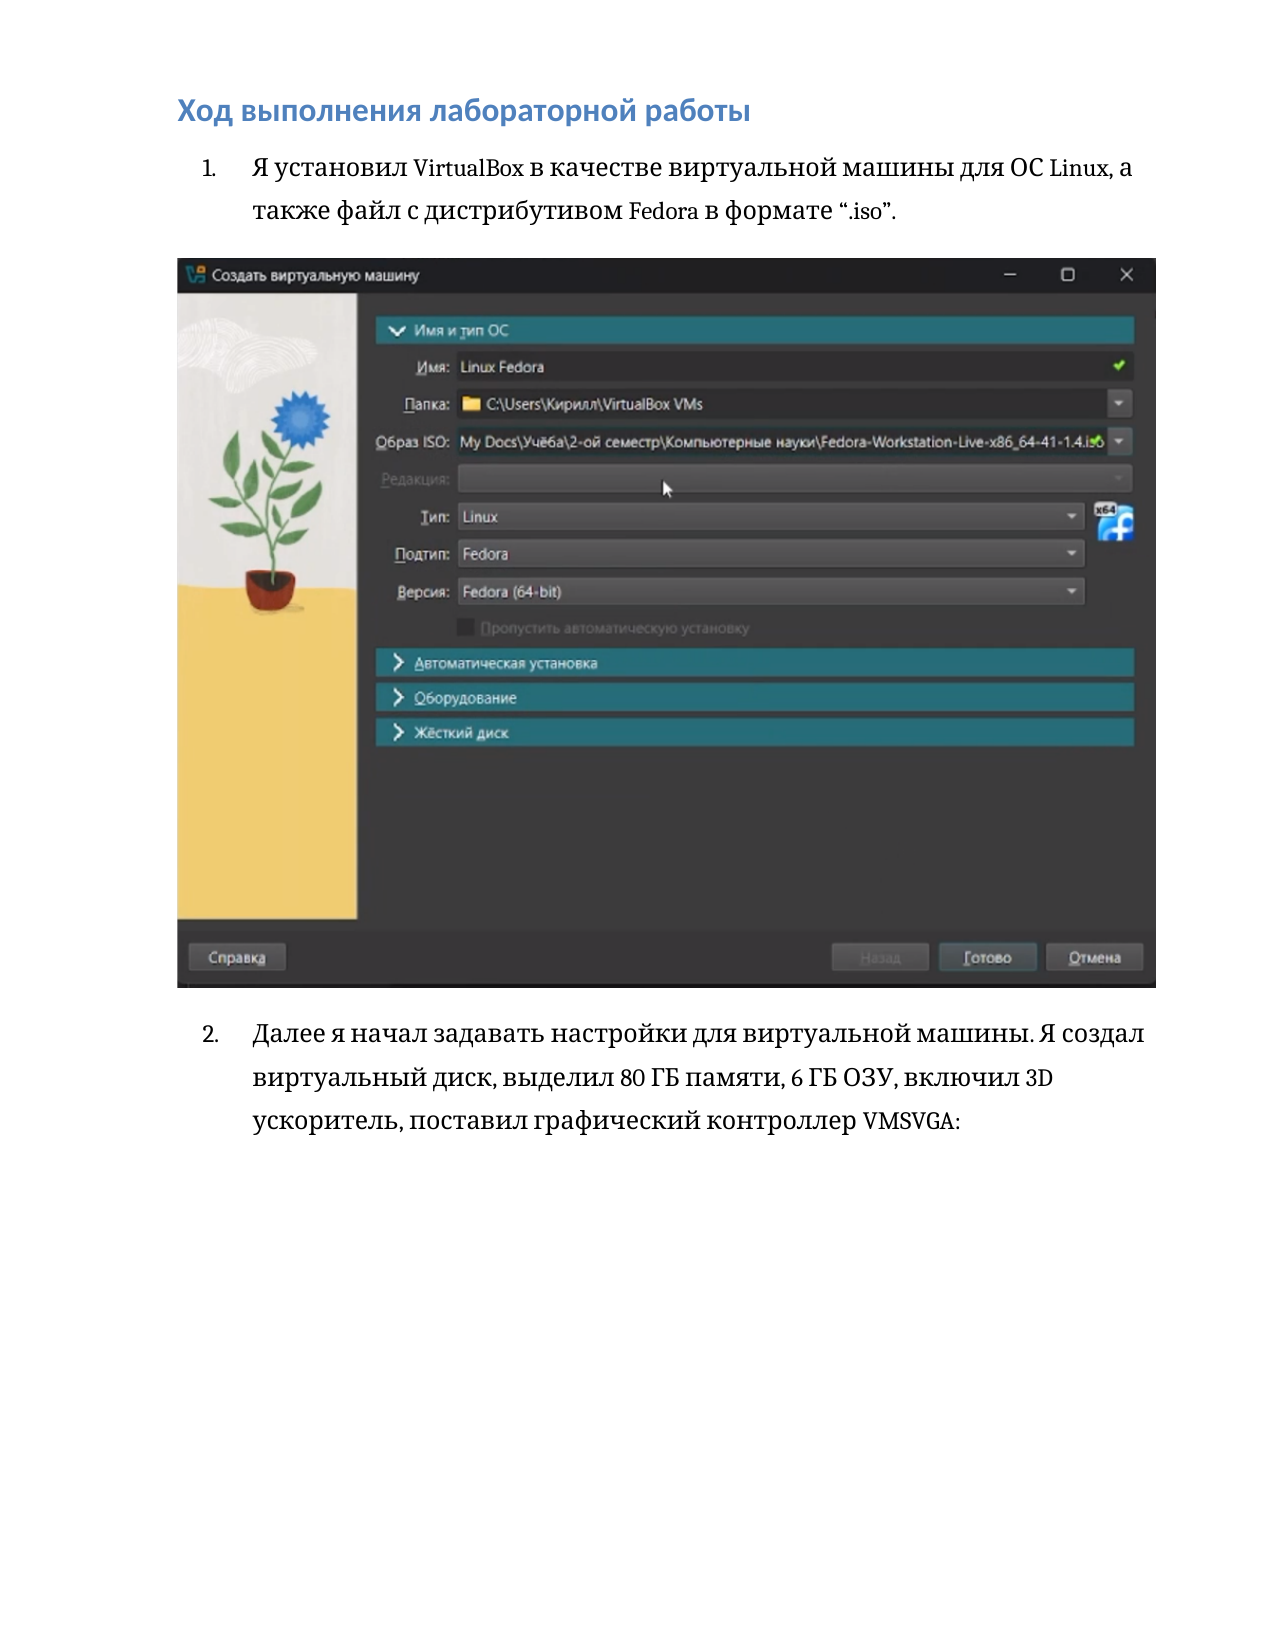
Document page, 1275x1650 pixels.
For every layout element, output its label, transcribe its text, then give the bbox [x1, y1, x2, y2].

list Я установил VirtualBox в качестве виртуальной машины для ОС Linux, а также файл с дистрибутивом Fedora в формате “.iso”. [202, 153, 1157, 225]
picture [177, 258, 1156, 988]
subtitle Ход выполнения лабораторной работы [177, 89, 1157, 129]
list Далее я начал задавать настройки для виртуальной машины. Я создал виртуальный диск, выделил 80 ГБ памяти, 6 ГБ ОЗУ, включил 3D ускоритель, поставил графический контроллер VMSVGA: [202, 1020, 1157, 1135]
